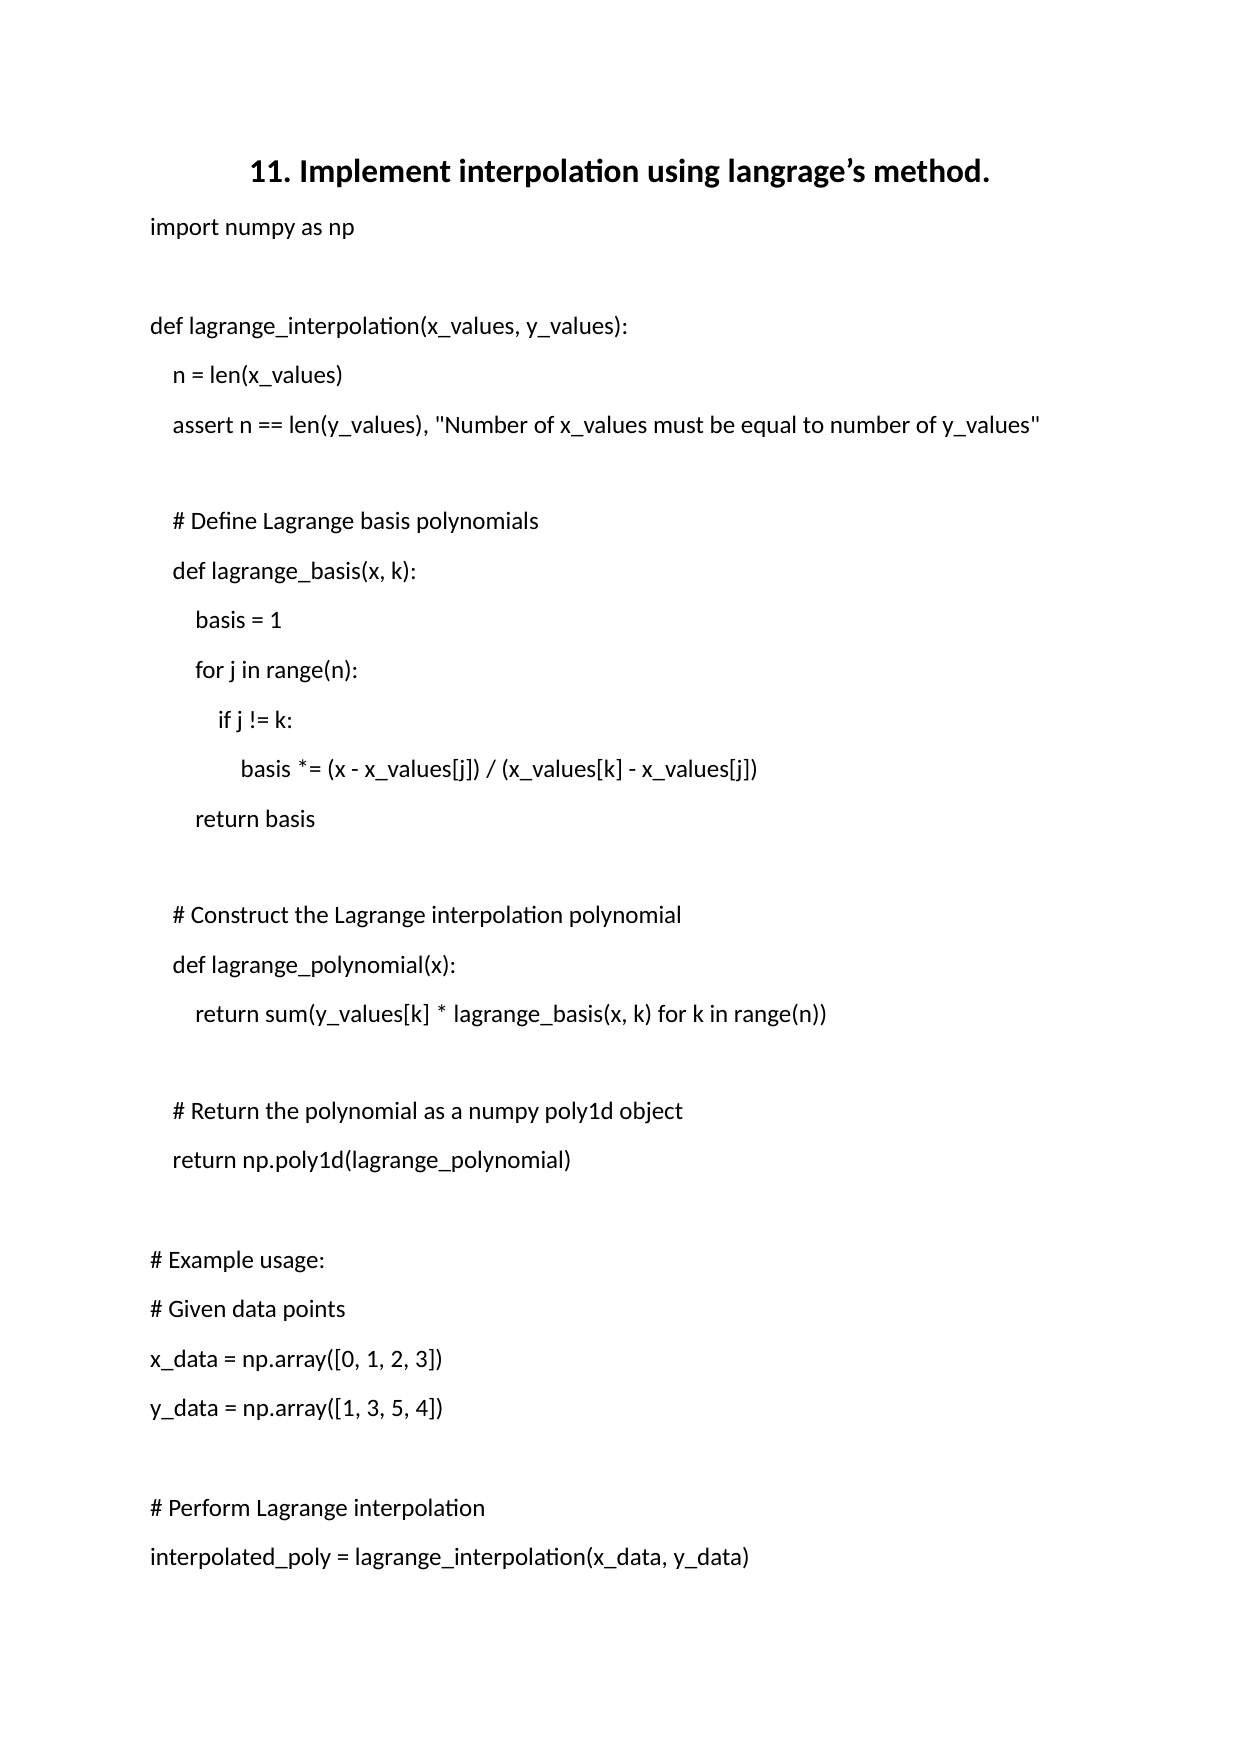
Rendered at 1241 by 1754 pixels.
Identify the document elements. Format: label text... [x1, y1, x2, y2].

text return basis [150, 803, 1090, 833]
text # Example usage: [150, 1244, 1090, 1274]
text # Given data points [150, 1293, 1090, 1324]
text return np.poly1d(lagrange_polynomial) [150, 1144, 1090, 1175]
text import numpy as np [150, 211, 1090, 241]
text 11. Implement interpolation using langrage’s method. [150, 150, 1090, 191]
text basis *= (x - x_values[j]) / (x_values[k] - x_values[j]) [150, 753, 1090, 784]
text # Construct the Lagrange interpolation polynomial [150, 899, 1090, 930]
text if j != k: [150, 704, 1090, 734]
text # Perform Lagrange interpolation [150, 1492, 1090, 1522]
text n = len(x_values) [150, 359, 1090, 390]
text x_data = np.array([0, 1, 2, 3]) [150, 1343, 1090, 1373]
text # Define Lagrange basis polynomials [150, 505, 1090, 536]
text interpolated_poly = lagrange_interpolation(x_data, y_data) [150, 1541, 1090, 1572]
text return sum(y_values[k] * lagrange_basis(x, k) for k in range(n)) [150, 998, 1090, 1029]
text def lagrange_polynomial(x): [150, 949, 1090, 979]
text # Return the polynomial as a numpy poly1d object [150, 1095, 1090, 1126]
text def lagrange_basis(x, k): [150, 555, 1090, 586]
text y_data = np.array([1, 3, 5, 4]) [150, 1392, 1090, 1423]
text basis = 1 [150, 604, 1090, 635]
text def lagrange_interpolation(x_values, y_values): [150, 310, 1090, 340]
text for j in range(n): [150, 654, 1090, 685]
text assert n == len(y_values), "Number of x_values must be equal to number of y_values" [150, 409, 1090, 439]
